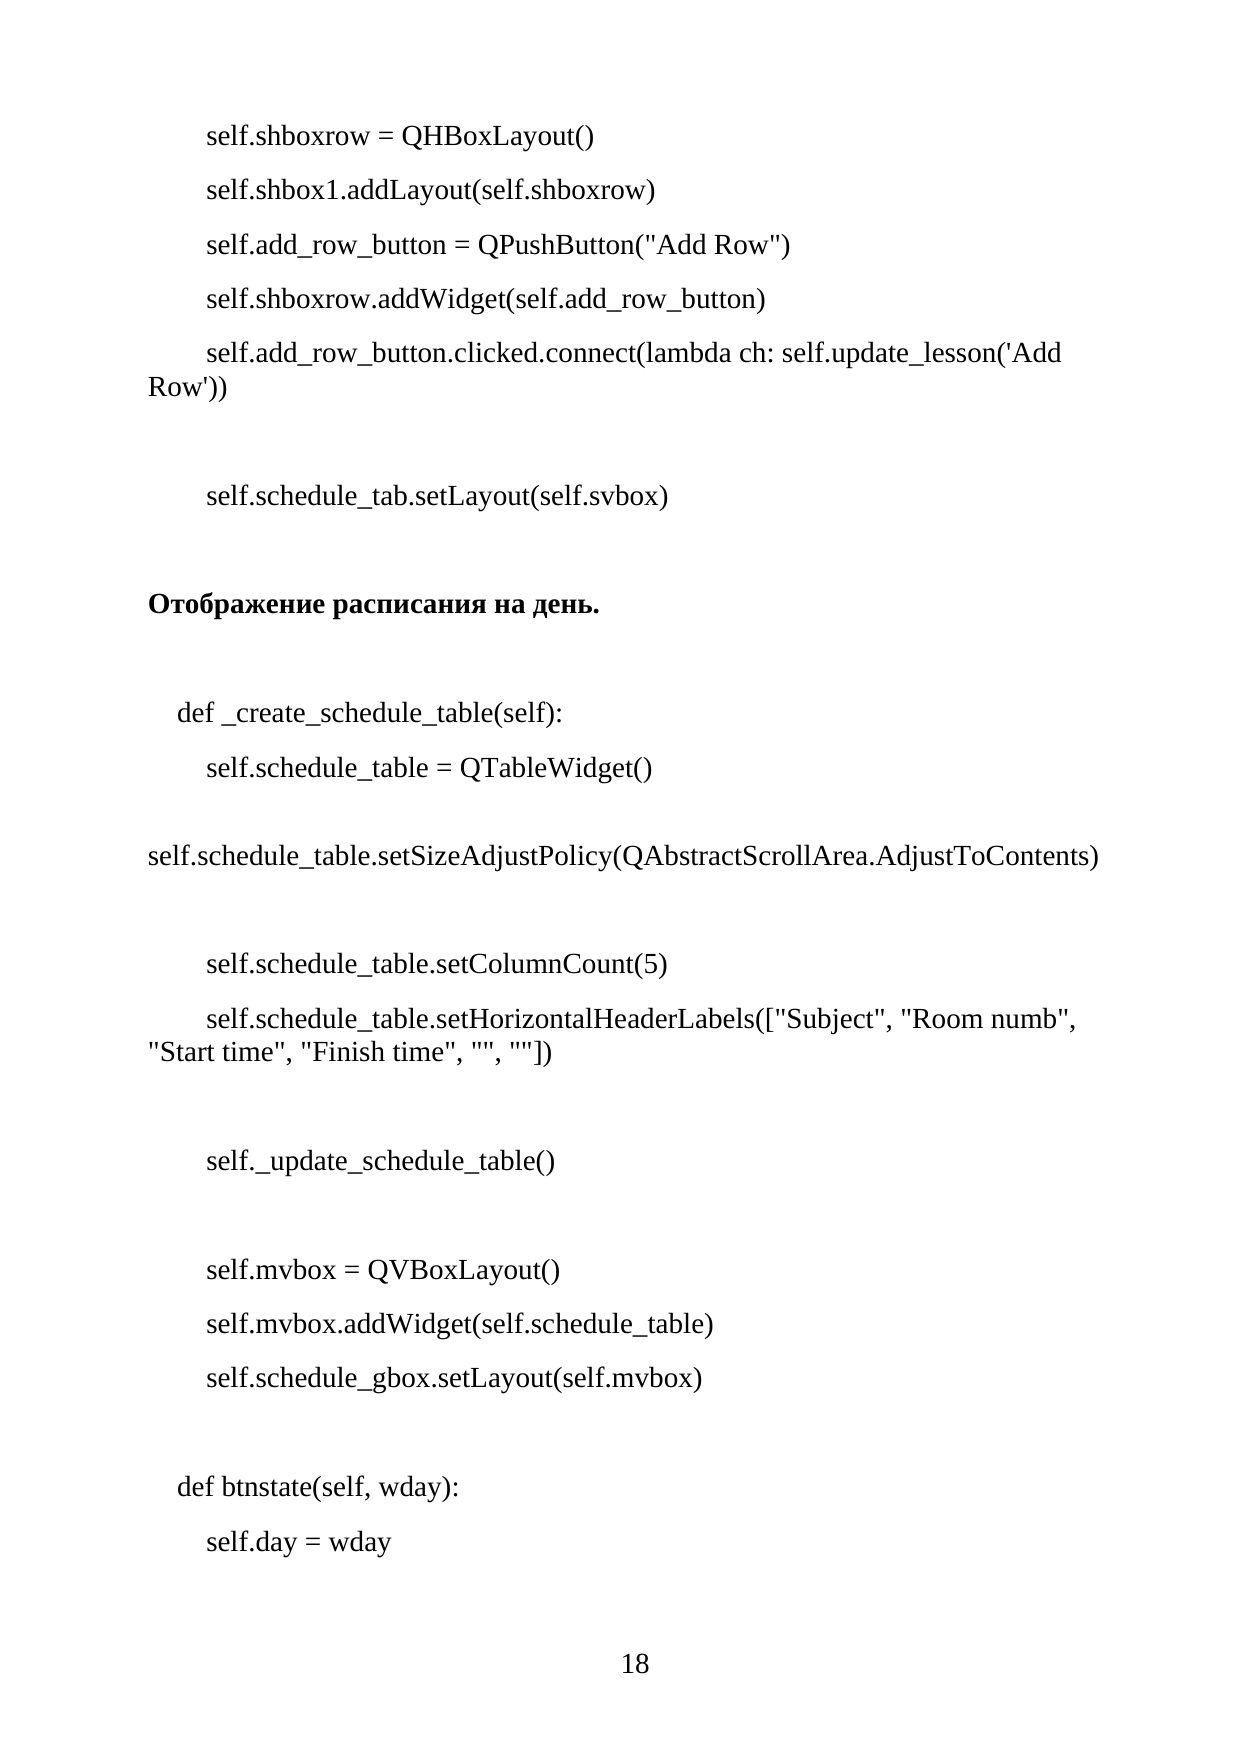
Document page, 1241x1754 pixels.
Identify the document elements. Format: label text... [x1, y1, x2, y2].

text def btnstate(self, wday): [148, 1469, 1122, 1503]
text self.mvbox.addWidget(self.schedule_table) [148, 1306, 1122, 1340]
text def _create_schedule_table(self): [148, 695, 1122, 729]
text self.schedule_table.setSizeAdjustPolicy(QAbstractScrollArea.AdjustToContents) [148, 804, 1122, 871]
text self.add_row_button.clicked.connect(lambda ch: self.update_lesson('Add Row')) [148, 336, 1122, 403]
text self.schedule_gbox.setLayout(self.mvbox) [148, 1361, 1122, 1394]
text self.schedule_table.setHorizontalHeaderLabels(["Subject", "Room numb", "Start time", "Finish time", "", ""]) [148, 1001, 1122, 1068]
text self._update_schedule_table() [148, 1143, 1122, 1177]
text self.schedule_tab.setLayout(self.svbox) [148, 478, 1122, 511]
text self.shbox1.addLayout(self.shboxrow) [148, 172, 1122, 206]
text self.shboxrow.addWidget(self.add_row_button) [148, 281, 1122, 315]
text Отображение расписания на день. [148, 587, 1122, 620]
text self.schedule_table.setColumnCount(5) [148, 946, 1122, 980]
text self.shboxrow = QHBoxLayout() [148, 118, 1122, 152]
text self.mvbox = QVBoxLayout() [148, 1252, 1122, 1285]
text self.add_row_button = QPushButton("Add Row") [148, 227, 1122, 260]
text self.schedule_table = QTableWidget() [148, 750, 1122, 783]
text self.day = wday [148, 1524, 1122, 1557]
